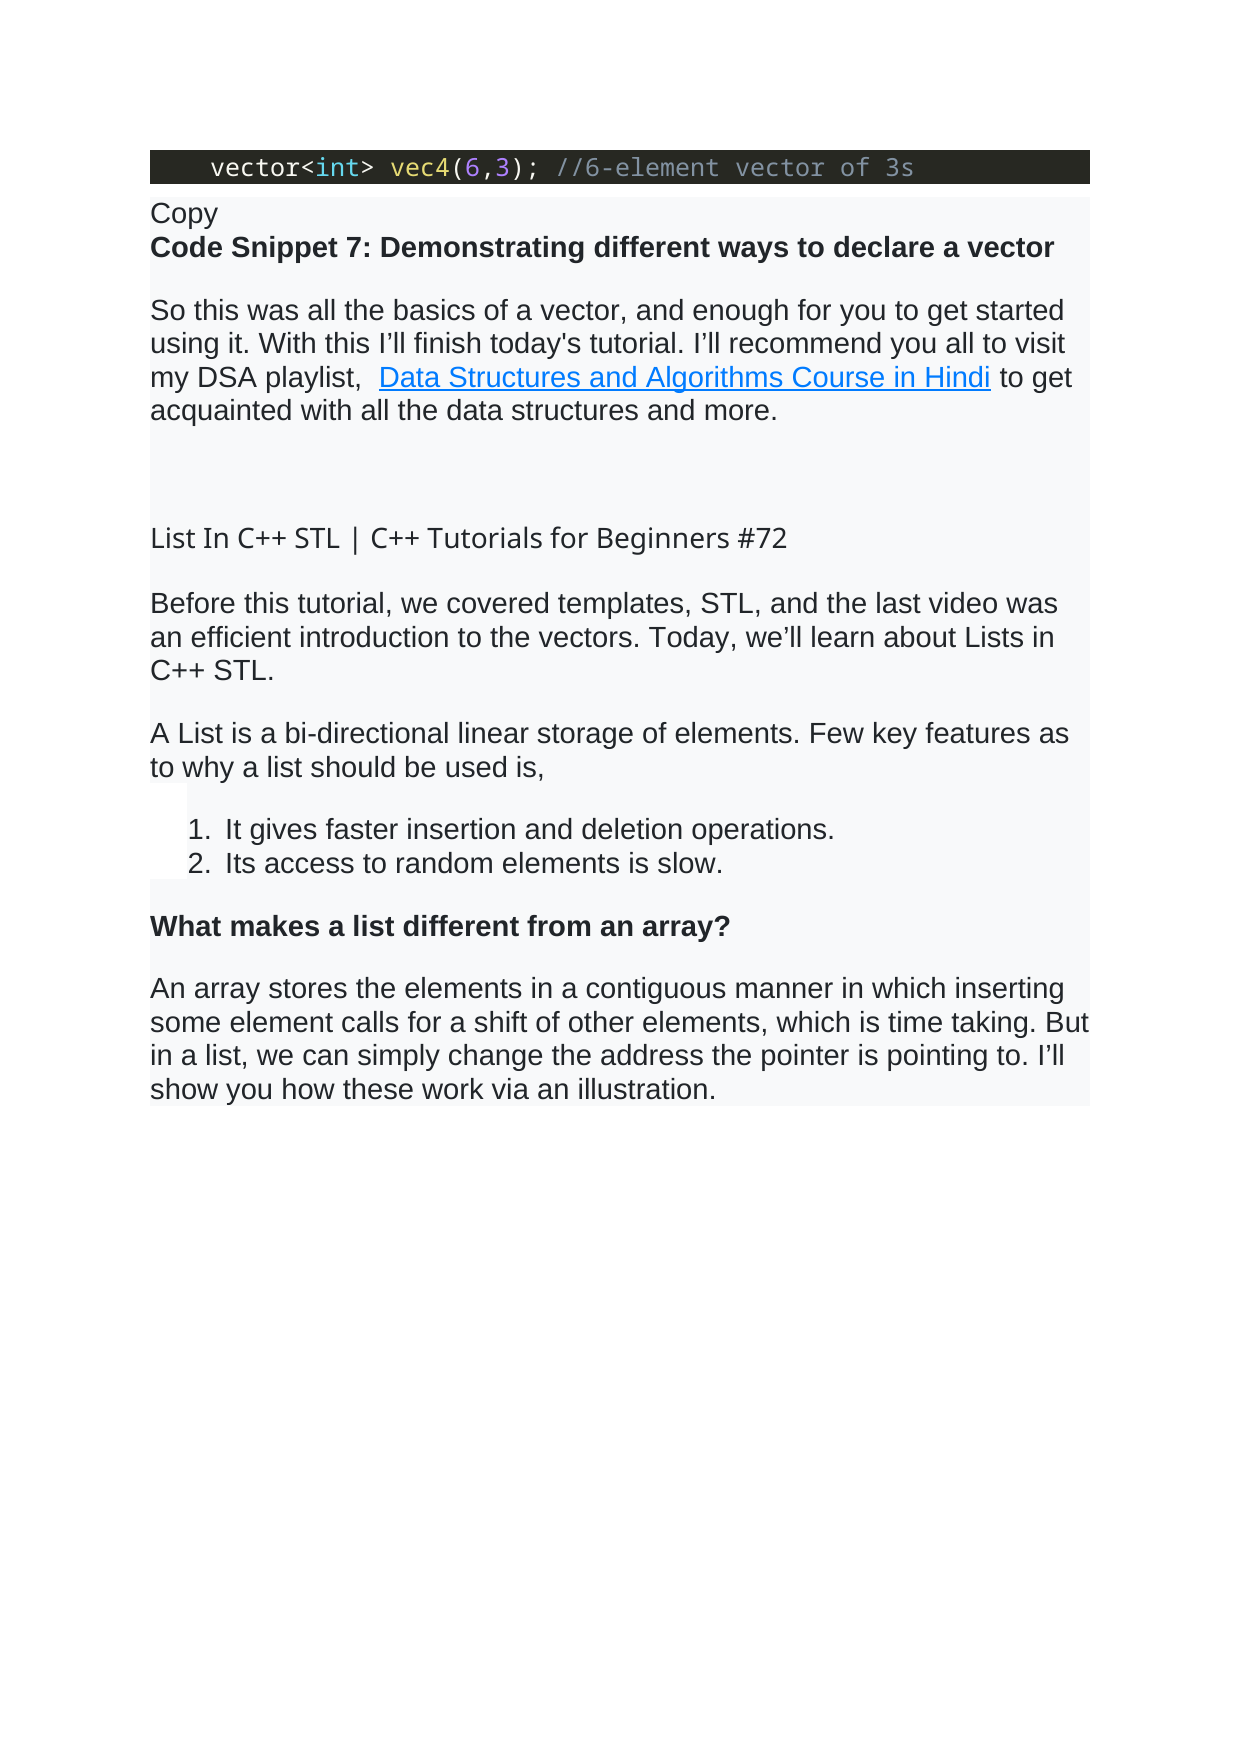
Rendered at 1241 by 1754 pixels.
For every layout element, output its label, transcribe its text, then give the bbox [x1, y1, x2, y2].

text List In C++ STL | C++ Tutorials for Beginners #72 [150, 519, 1090, 557]
text Before this tutorial, we covered templates, STL, and the last video was an efficient introduction to the vectors. Today, we’ll learn about Lists in C++ STL. [150, 586, 1090, 687]
list Its access to random elements is slow. [187, 846, 1090, 879]
text Code Snippet 7: Demonstrating different ways to declare a vector [150, 230, 1090, 264]
text Copy [150, 197, 1090, 230]
text A List is a bi-directional linear storage of elements. Few key features as to why a list should be used is, [150, 716, 1090, 783]
text vector<int> vec4(6,3); //6-element vector of 3s [150, 150, 1090, 184]
text So this was all the basics of a vector, and enough for you to get started using it. With this I’ll finish today's tutorial. I’ll recommend you all to visit my DSA playlist, Data Structures and Algorithms Course in Hindi to get acquainted with all the data structures and more. [150, 293, 1090, 427]
text What makes a list different from an array? [150, 909, 1090, 942]
list It gives faster insertion and deletion operations. [187, 812, 1090, 846]
text An array stores the elements in a contiguous manner in which inserting some element calls for a shift of other elements, which is time taking. But in a list, we can simply change the address the pointer is pointing to. I’ll show you how these work via an illustration. [150, 971, 1090, 1106]
